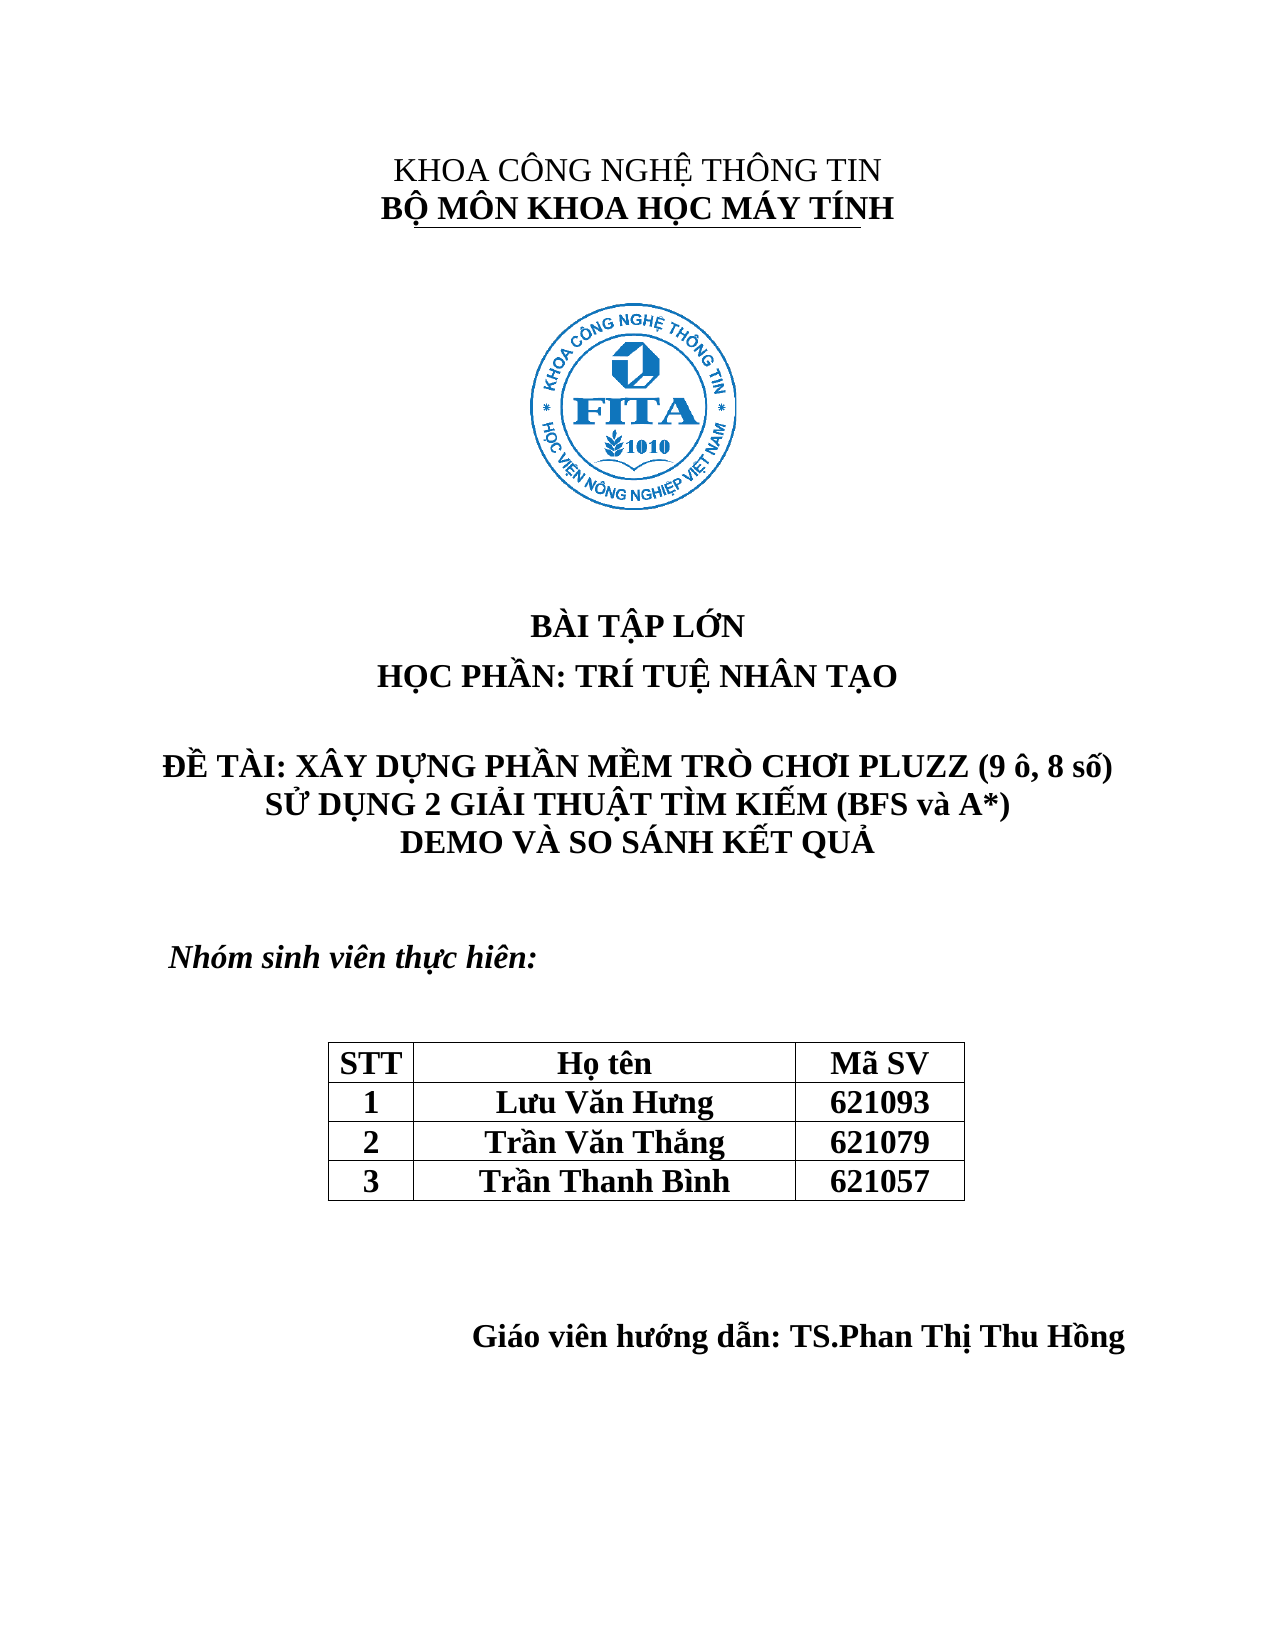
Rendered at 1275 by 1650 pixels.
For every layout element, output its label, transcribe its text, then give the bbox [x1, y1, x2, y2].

table_cell 621093 [796, 1083, 964, 1121]
text ĐỀ TÀI: XÂY DỰNG PHẦN MỀM TRÒ CHƠI PLUZZ (9 ô, 8 số) [150, 746, 1125, 784]
picture [530, 303, 737, 510]
table_header Họ tên [414, 1043, 795, 1082]
table_cell 3 [329, 1161, 413, 1200]
table_cell 2 [329, 1122, 413, 1160]
text KHOA CÔNG NGHỆ THÔNG TIN [150, 150, 1125, 188]
table_cell Trần Thanh Bình [414, 1161, 795, 1200]
text Giáo viên hướng dẫn: TS.Phan Thị Thu Hồng [150, 1316, 1125, 1354]
table_cell 621079 [796, 1122, 964, 1160]
text BÀI TẬP LỚN [150, 606, 1125, 644]
text Nhóm sinh viên thực hiên: [150, 938, 1125, 976]
text HỌC PHẦN: TRÍ TUỆ NHÂN TẠO [150, 657, 1125, 695]
text BỘ MÔN KHOA HỌC MÁY TÍNH [150, 188, 1125, 227]
table_header STT [329, 1043, 413, 1082]
text SỬ DỤNG 2 GIẢI THUẬT TÌM KIẾM (BFS và A*) [150, 784, 1125, 823]
table_cell 1 [329, 1083, 413, 1121]
text DEMO VÀ SO SÁNH KẾT QUẢ [150, 823, 1125, 861]
table_cell Trần Văn Thắng [414, 1122, 795, 1160]
table_header Mã SV [796, 1043, 964, 1082]
table_cell 621057 [796, 1161, 964, 1200]
table_cell Lưu Văn Hưng [414, 1083, 795, 1121]
